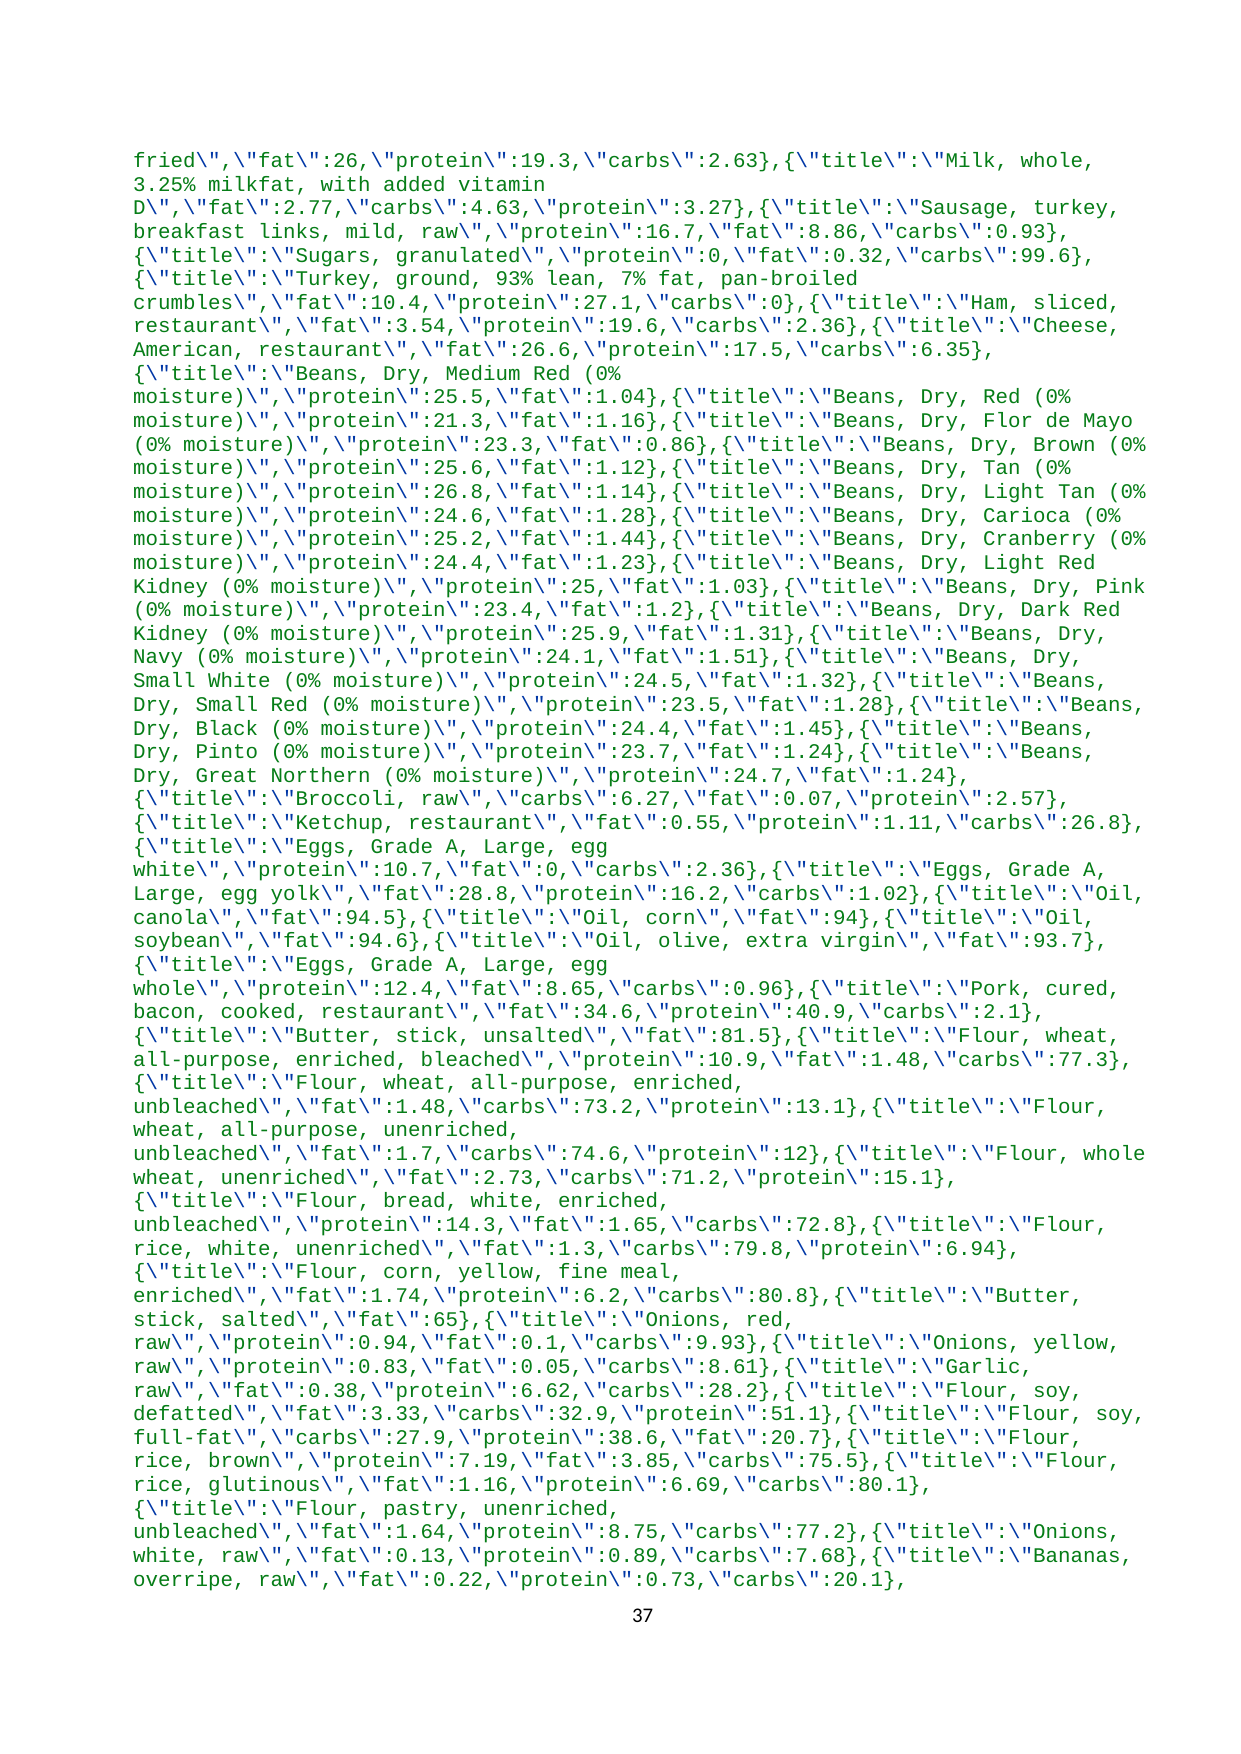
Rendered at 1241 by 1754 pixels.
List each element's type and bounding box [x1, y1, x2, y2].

text [133, 150, 1152, 1592]
